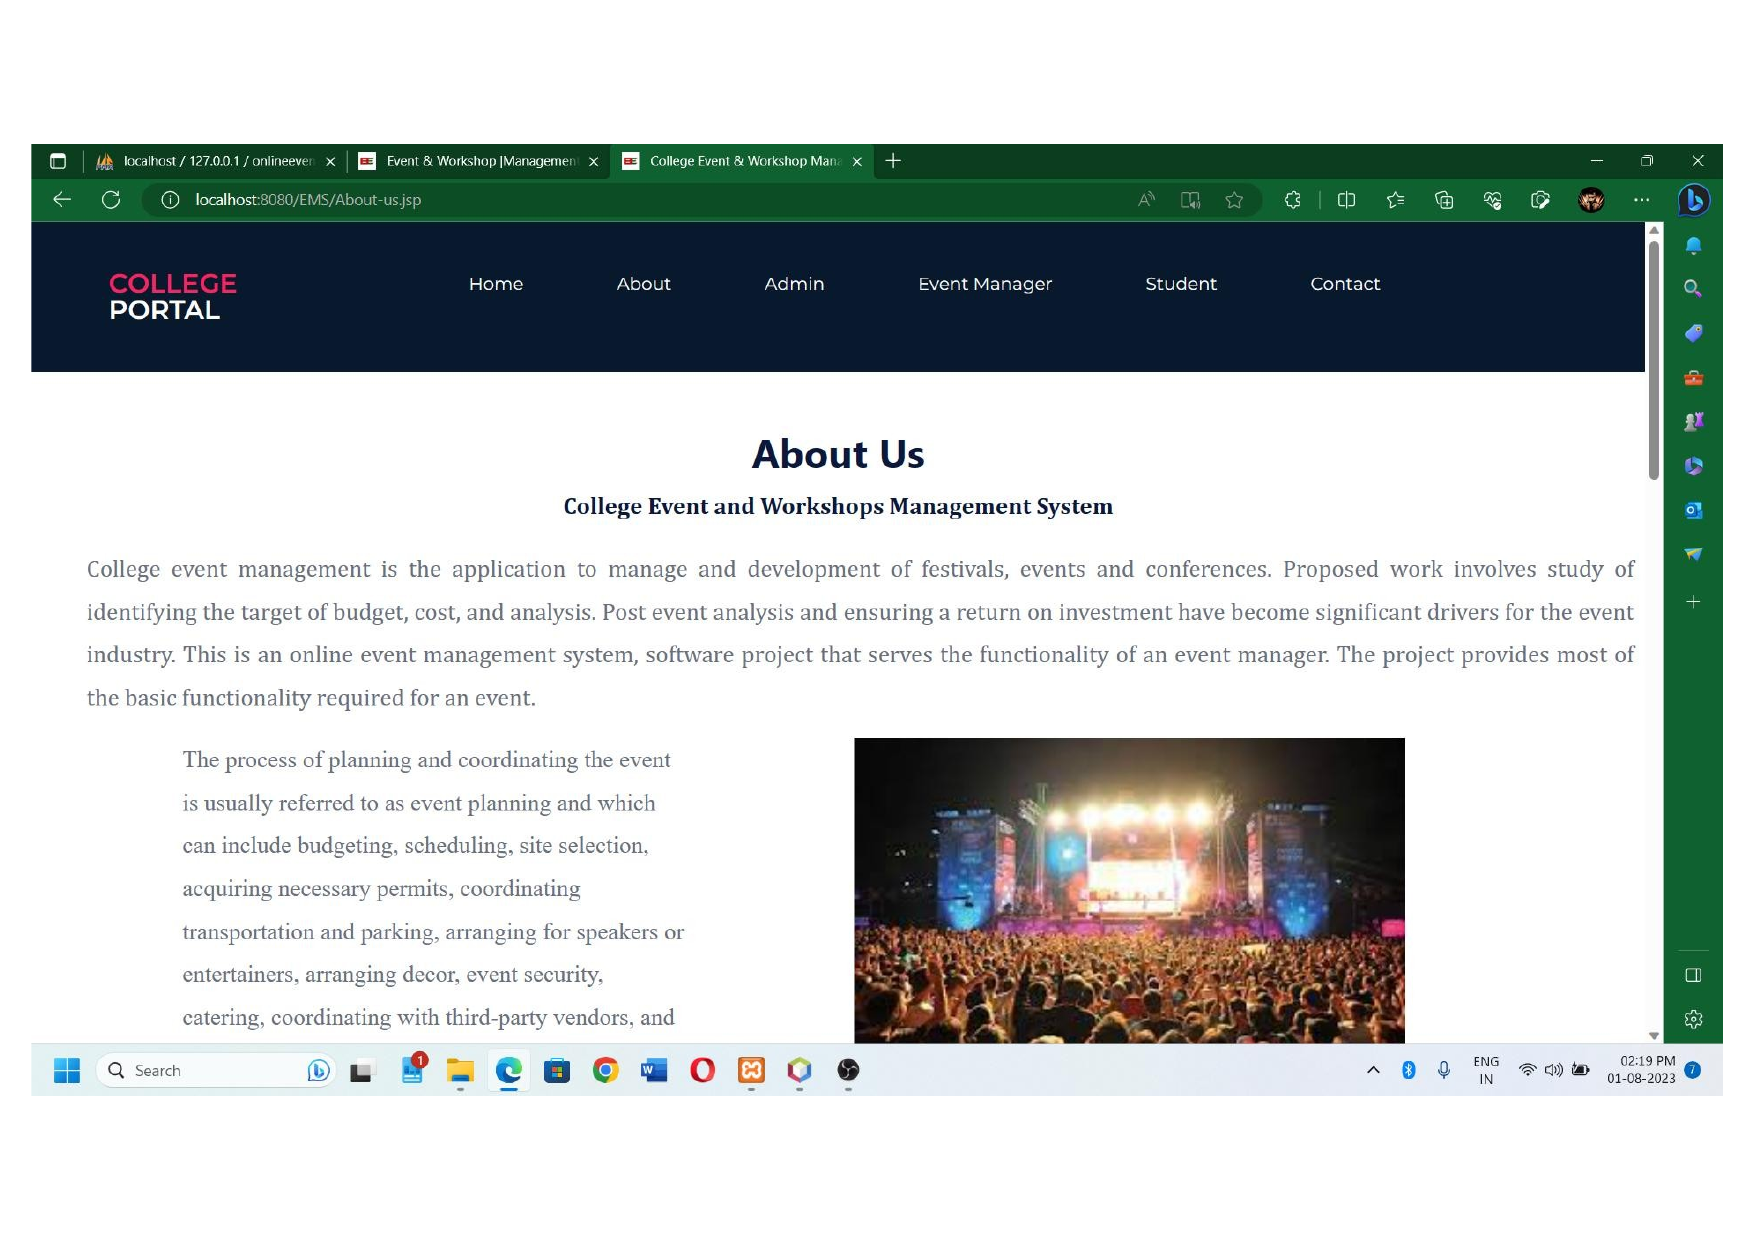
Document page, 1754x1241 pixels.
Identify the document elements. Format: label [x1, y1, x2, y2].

picture [31, 144, 1723, 1096]
